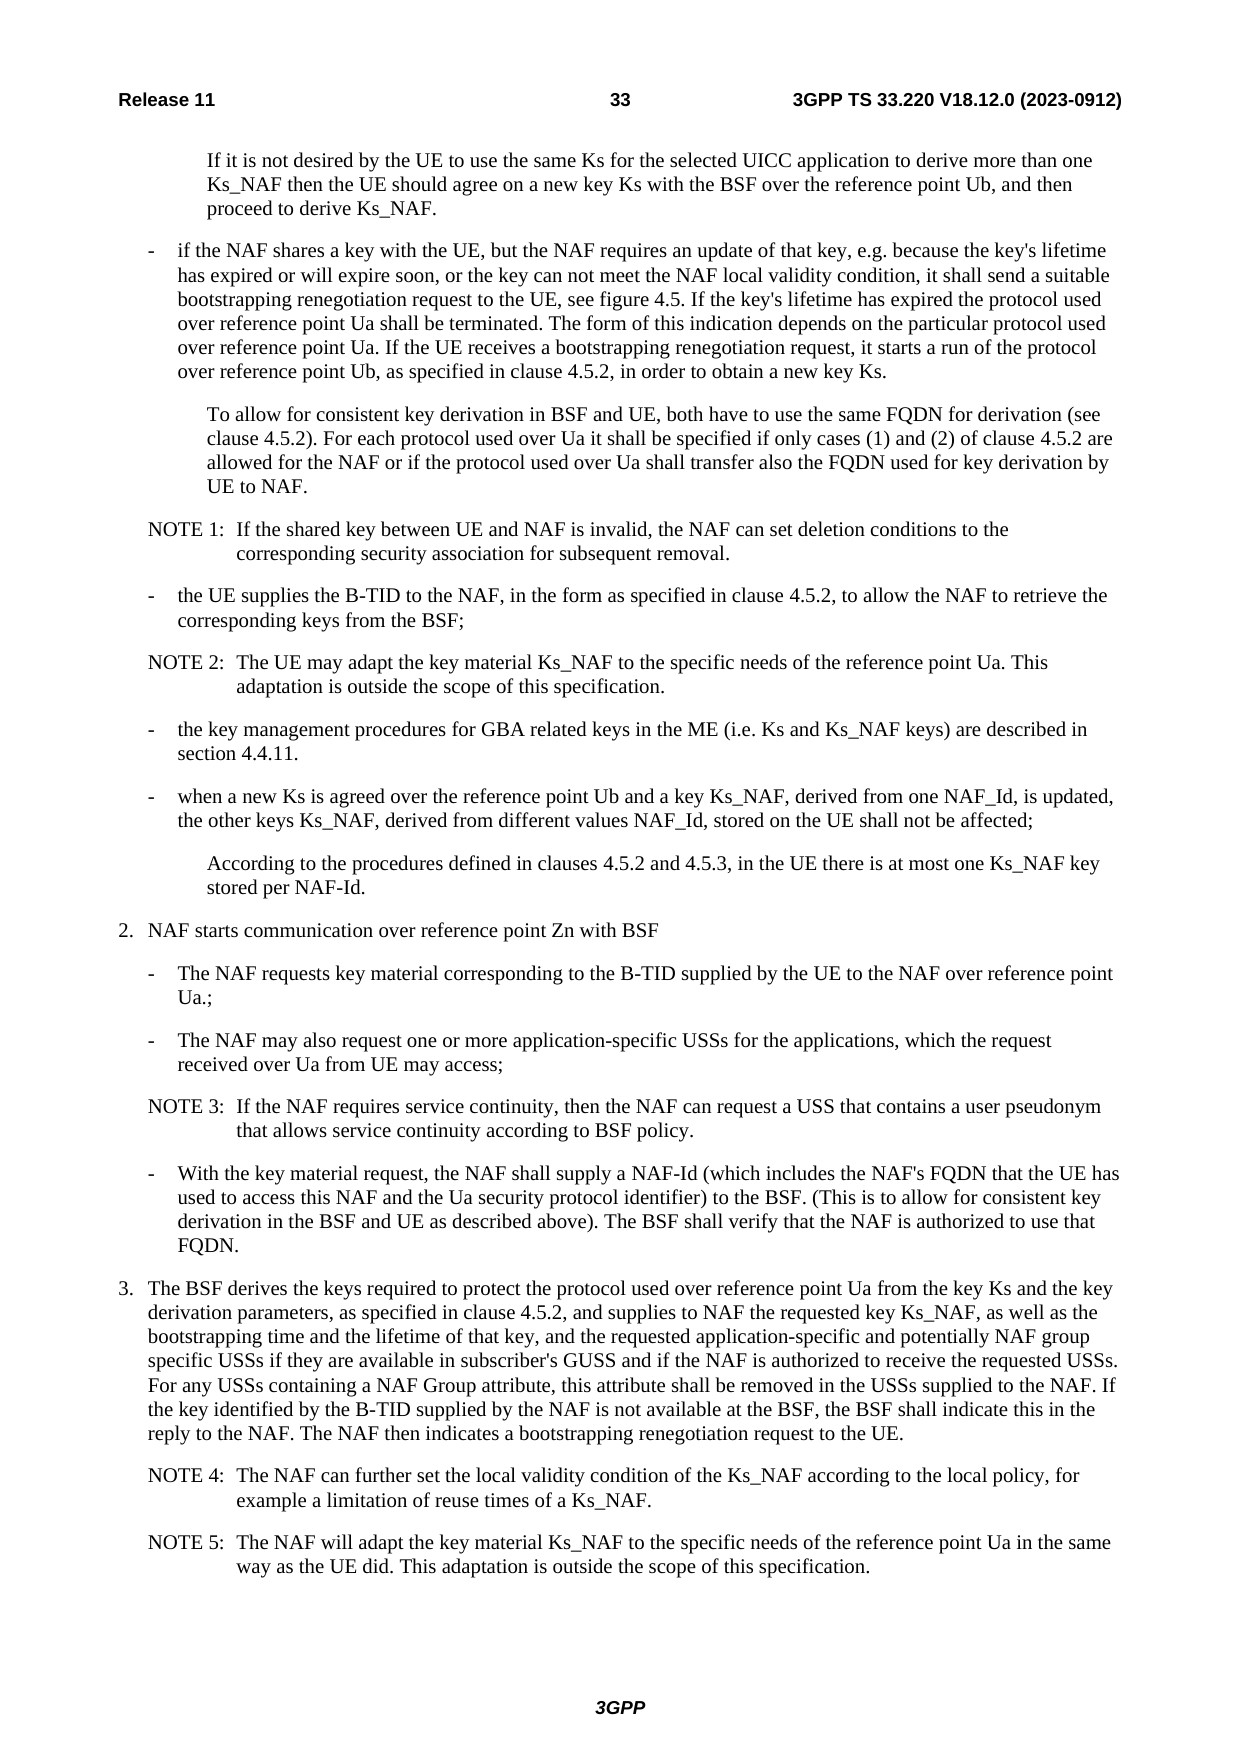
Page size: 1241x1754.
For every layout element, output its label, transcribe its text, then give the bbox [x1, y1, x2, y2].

text To allow for consistent key derivation in BSF and UE, both have to use the same FQDN for derivation (see clause 4.5.2). For each protocol used over Ua it shall be specified if only cases (1) and (2) of clause 4.5.2 are allowed for the NAF or if the protocol used over Ua shall transfer also the FQDN used for key derivation by UE to NAF. [177, 402, 1122, 498]
text - the UE supplies the B-TID to the NAF, in the form as specified in clause 4.5.2, to allow the NAF to retrieve the corresponding keys from the BSF; [148, 583, 1122, 632]
text NOTE 1: If the shared key between UE and NAF is invalid, the NAF can set deletion conditions to the corresponding security association for subsequent removal. [148, 517, 1122, 565]
text - The NAF requests key material corresponding to the B-TID supplied by the UE to the NAF over reference point Ua.; [148, 961, 1122, 1009]
text - when a new Ks is agreed over the reference point Ub and a key Ks_NAF, derived from one NAF_Id, is updated, the other keys Ks_NAF, derived from different values NAF_Id, stored on the UE shall not be affected; [148, 784, 1122, 832]
text NOTE 2: The UE may adapt the key material Ks_NAF to the specific needs of the reference point Ua. This adaptation is outside the scope of this specification. [148, 650, 1122, 698]
text NOTE 4: The NAF can further set the local validity condition of the Ks_NAF according to the local policy, for example a limitation of reuse times of a Ks_NAF. [148, 1463, 1122, 1512]
text 2. NAF starts communication over reference point Zn with BSF [118, 918, 1122, 942]
text If it is not desired by the UE to use the same Ks for the selected UICC application to derive more than one Ks_NAF then the UE should agree on a new key Ks with the BSF over the reference point Ub, and then proceed to derive Ks_NAF. [177, 147, 1122, 220]
text According to the procedures defined in clauses 4.5.2 and 4.5.3, in the UE there is at most one Ks_NAF key stored per NAF-Id. [177, 851, 1122, 899]
text - The NAF may also request one or more application-specific USSs for the applications, which the request received over Ua from UE may access; [148, 1027, 1122, 1076]
text - the key management procedures for GBA related keys in the ME (i.e. Ks and Ks_NAF keys) are described in section 4.4.11. [148, 717, 1122, 765]
text NOTE 5: The NAF will adapt the key material Ks_NAF to the specific needs of the reference point Ua in the same way as the UE did. This adaptation is outside the scope of this specification. [148, 1530, 1122, 1578]
text 3. The BSF derives the keys required to protect the protocol used over reference point Ua from the key Ks and the key derivation parameters, as specified in clause 4.5.2, and supplies to NAF the requested key Ks_NAF, as well as the bootstrapping time and the lifetime of that key, and the requested application-specific and potentially NAF group specific USSs if they are available in subscriber's GUSS and if the NAF is authorized to receive the requested USSs. For any USSs containing a NAF Group attribute, this attribute shall be removed in the USSs supplied to the NAF. If the key identified by the B-TID supplied by the NAF is not available at the BSF, the BSF shall indicate this in the reply to the NAF. The NAF then indicates a bootstrapping renegotiation request to the UE. [118, 1276, 1122, 1445]
text NOTE 3: If the NAF requires service continuity, then the NAF can request a USS that contains a user pseum that allows service continuity according to BSF policy. [148, 1094, 1122, 1142]
text - if the NAF shares a key with the UE, but the NAF requires an update of that key, e.g. because the key's lifetime has expired or will expire soon, or the key can not meet the NAF local validity condition, it shall send a suitable bootstrapping renegotiation request to the UE, see figure 4.5. If the key's lifetime has expired the protocol used over reference point Ua shall be terminated. The form of this indication depends on the particular protocol used over reference point Ua. If the UE receives a bootstrapping renegotiation request, it starts a run of the protocol over reference point Ub, as specified in clause 4.5.2, in order to obtain a new key Ks. [148, 238, 1122, 383]
text - With the key material request, the NAF shall supply a NAF-Id (which includes the NAF's FQDN that the UE has used to access this NAF and the Ua security protocol identifier) to the BSF. (This is to allow for consistent key derivation in the BSF and UE as described above). The BSF shall verify that the NAF is authorized to use that FQDN. [148, 1161, 1122, 1257]
